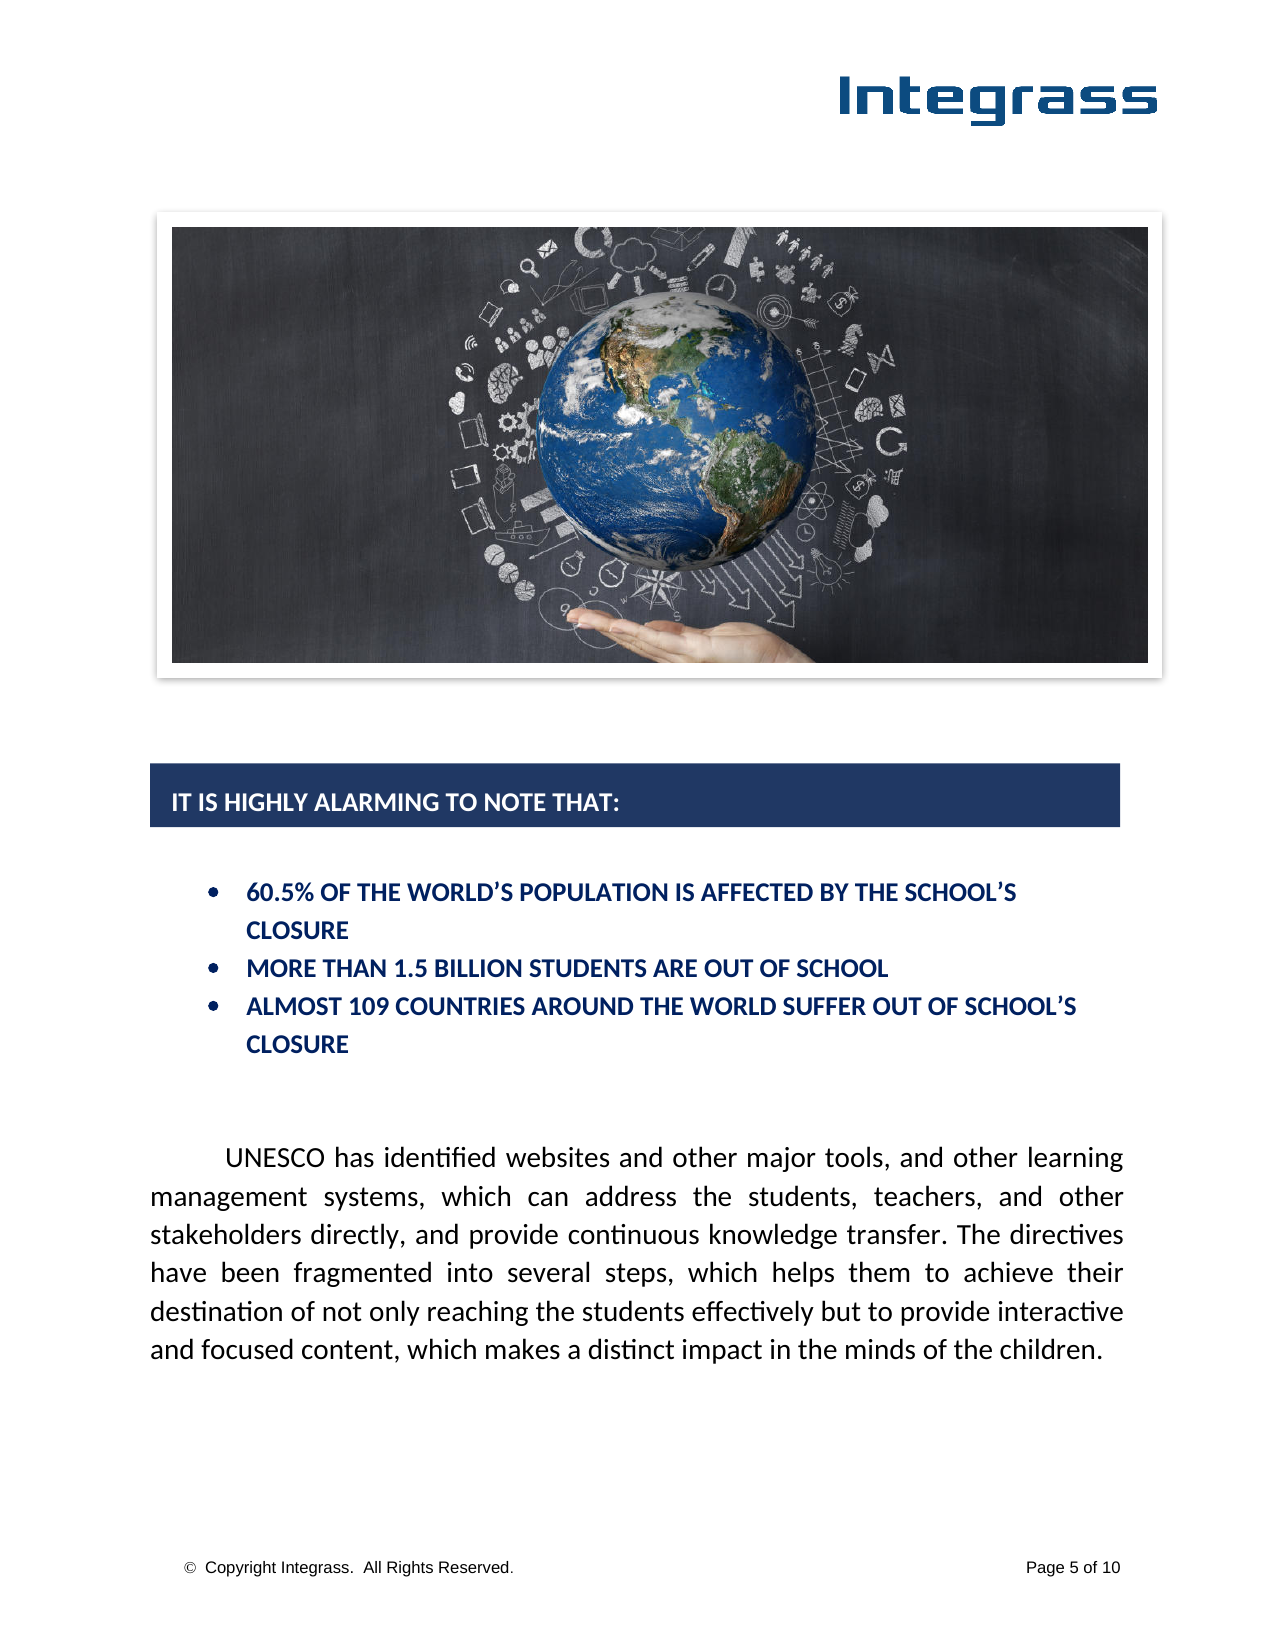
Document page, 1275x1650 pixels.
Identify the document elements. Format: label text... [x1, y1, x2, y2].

picture [172, 227, 1148, 663]
text UNESCO has identified websites and other major tools, and other learning management systems, which can address the students, teachers, and other stakeholders directly, and provide continuous knowledge transfer. The directives have been fragmented into several steps, which helps them to achieve their destination of not only reaching the students effectively but to provide interactive and focused content, which makes a distinct impact in the minds of the children. [150, 1139, 1125, 1367]
picture [823, 63, 1163, 130]
